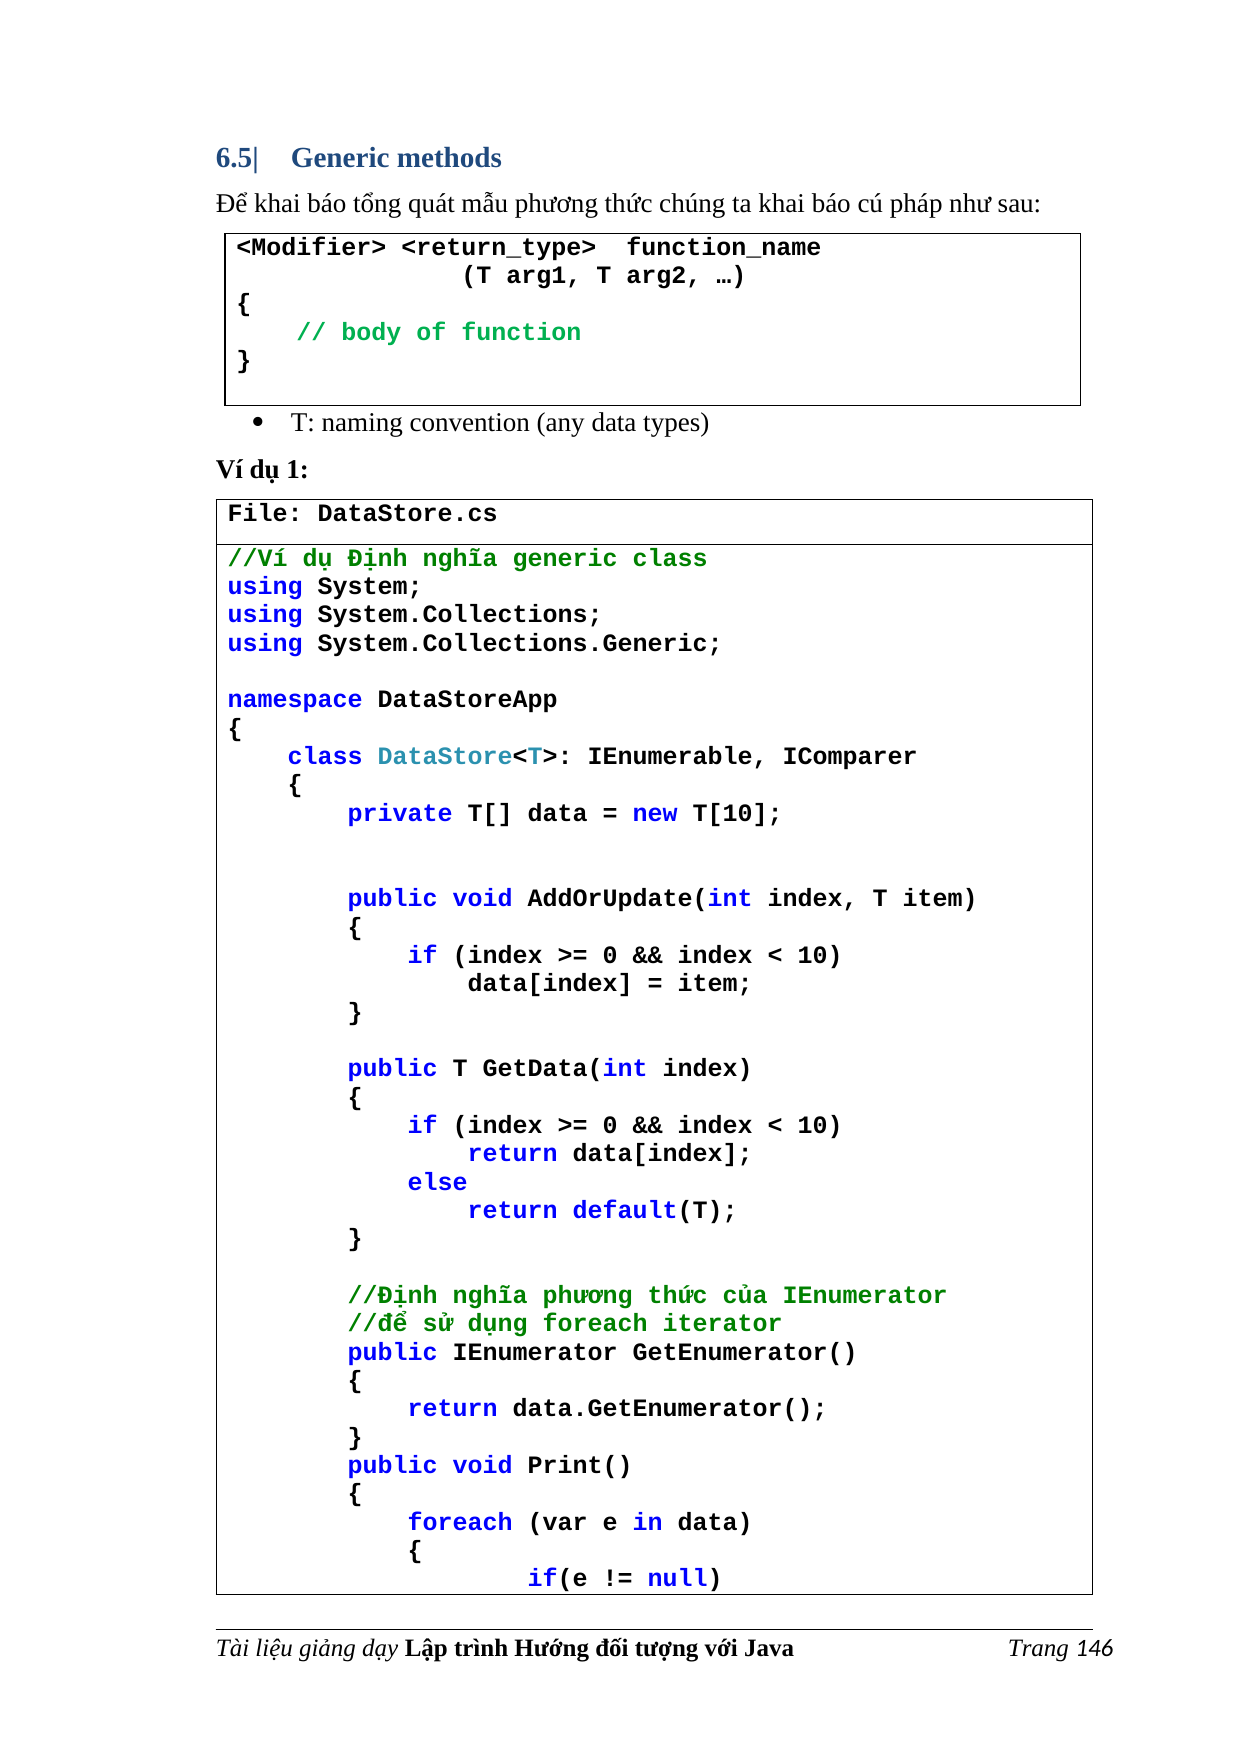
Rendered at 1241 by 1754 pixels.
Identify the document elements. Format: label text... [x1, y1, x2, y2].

text Ví dụ 1: [216, 453, 1093, 484]
subtitle Generic methods [216, 141, 1093, 174]
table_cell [217, 545, 1092, 1594]
table_header <Modifier> <return_type> function_name (T arg1, T arg2, …) { // body of function } [226, 234, 1080, 405]
text Để khai báo tổng quát mẫu phương thức chúng ta khai báo cú pháp như sau: [216, 187, 1093, 218]
table_header File: DataStore.cs [217, 500, 1092, 544]
list T: naming convention (any data types) [253, 406, 1093, 437]
